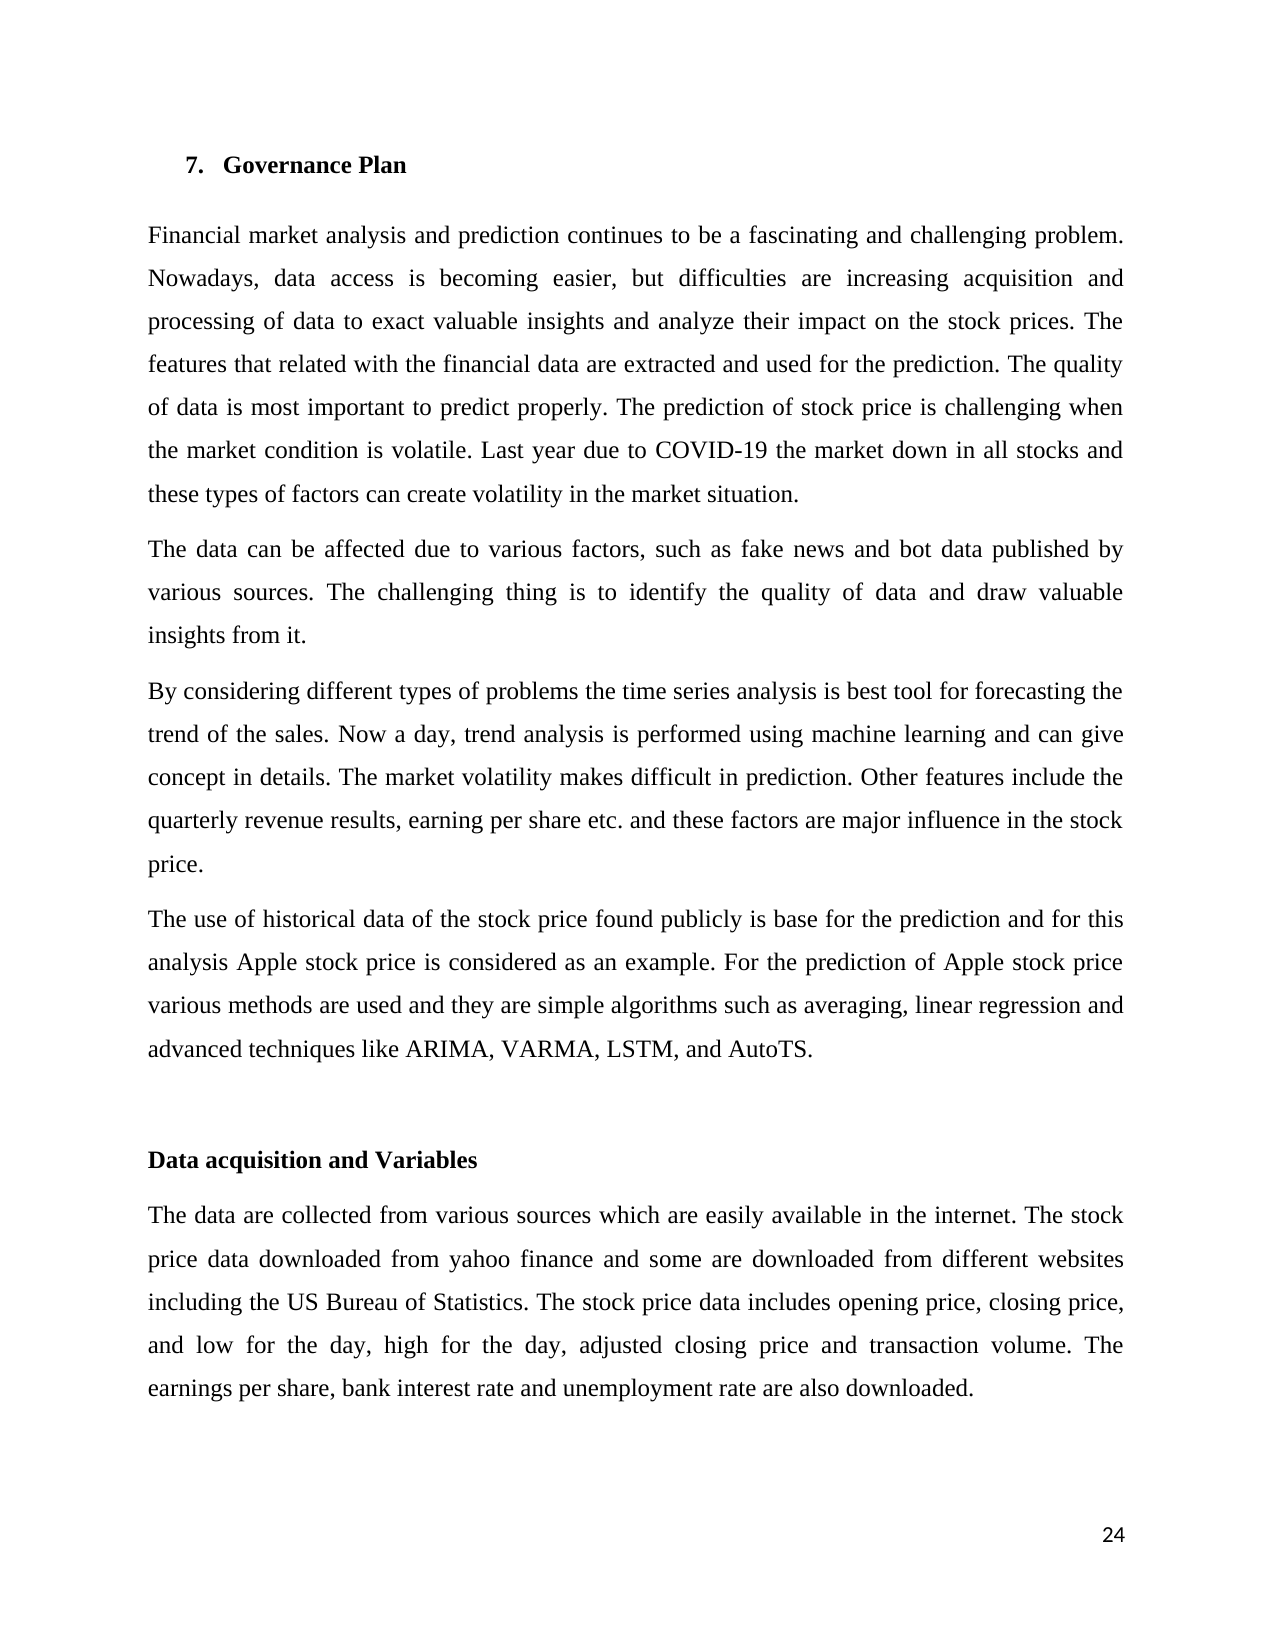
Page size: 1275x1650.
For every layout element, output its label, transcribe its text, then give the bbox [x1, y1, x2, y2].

text Financial market analysis and prediction continues to be a fascinating and challenging problem. Nowadays, data access is becoming easier, but difficulties are increasing acquisition and processing of data to exact valuable insights and analyze their impact on the stock prices. The features that related with the financial data are extracted and used for the prediction. The quality of data is most important to predict properly. The prediction of stock price is challenging when the market condition is volatile. Last year due to COVID-19 the market down in all stocks and these types of factors can create volatility in the market situation. [148, 220, 1125, 507]
text By considering different types of problems the time series analysis is best tool for forecasting the trend of the sales. Now a day, trend analysis is performed using machine learning and can give concept in details. The market volatility makes difficult in prediction. Other features include the quarterly revenue results, earning per share etc. and these factors are major influence in the stock price. [148, 676, 1125, 877]
text The use of historical data of the stock price found publicly is base for the prediction and for this analysis Apple stock price is considered as an example. For the prediction of Apple stock price various methods are used and they are simple algorithms such as averaging, linear regression and advanced techniques like ARIMA, VARMA, LSTM, and AutoTS. [148, 904, 1125, 1062]
list Governance Plan [185, 150, 1125, 179]
text Data acquisition and Variables [148, 1145, 1125, 1174]
text The data can be affected due to various factors, such as fake news and bot data published by various sources. The challenging thing is to identify the quality of data and draw valuable insights from it. [148, 534, 1125, 649]
text The data are collected from various sources which are easily available in the internet. The stock price data downloaded from yahoo finance and some are downloaded from different websites including the US Bureau of Statistics. The stock price data includes opening price, closing price, and low for the day, high for the day, adjusted closing price and transaction volume. The earnings per share, bank interest rate and unemployment rate are also downloaded. [148, 1201, 1125, 1402]
